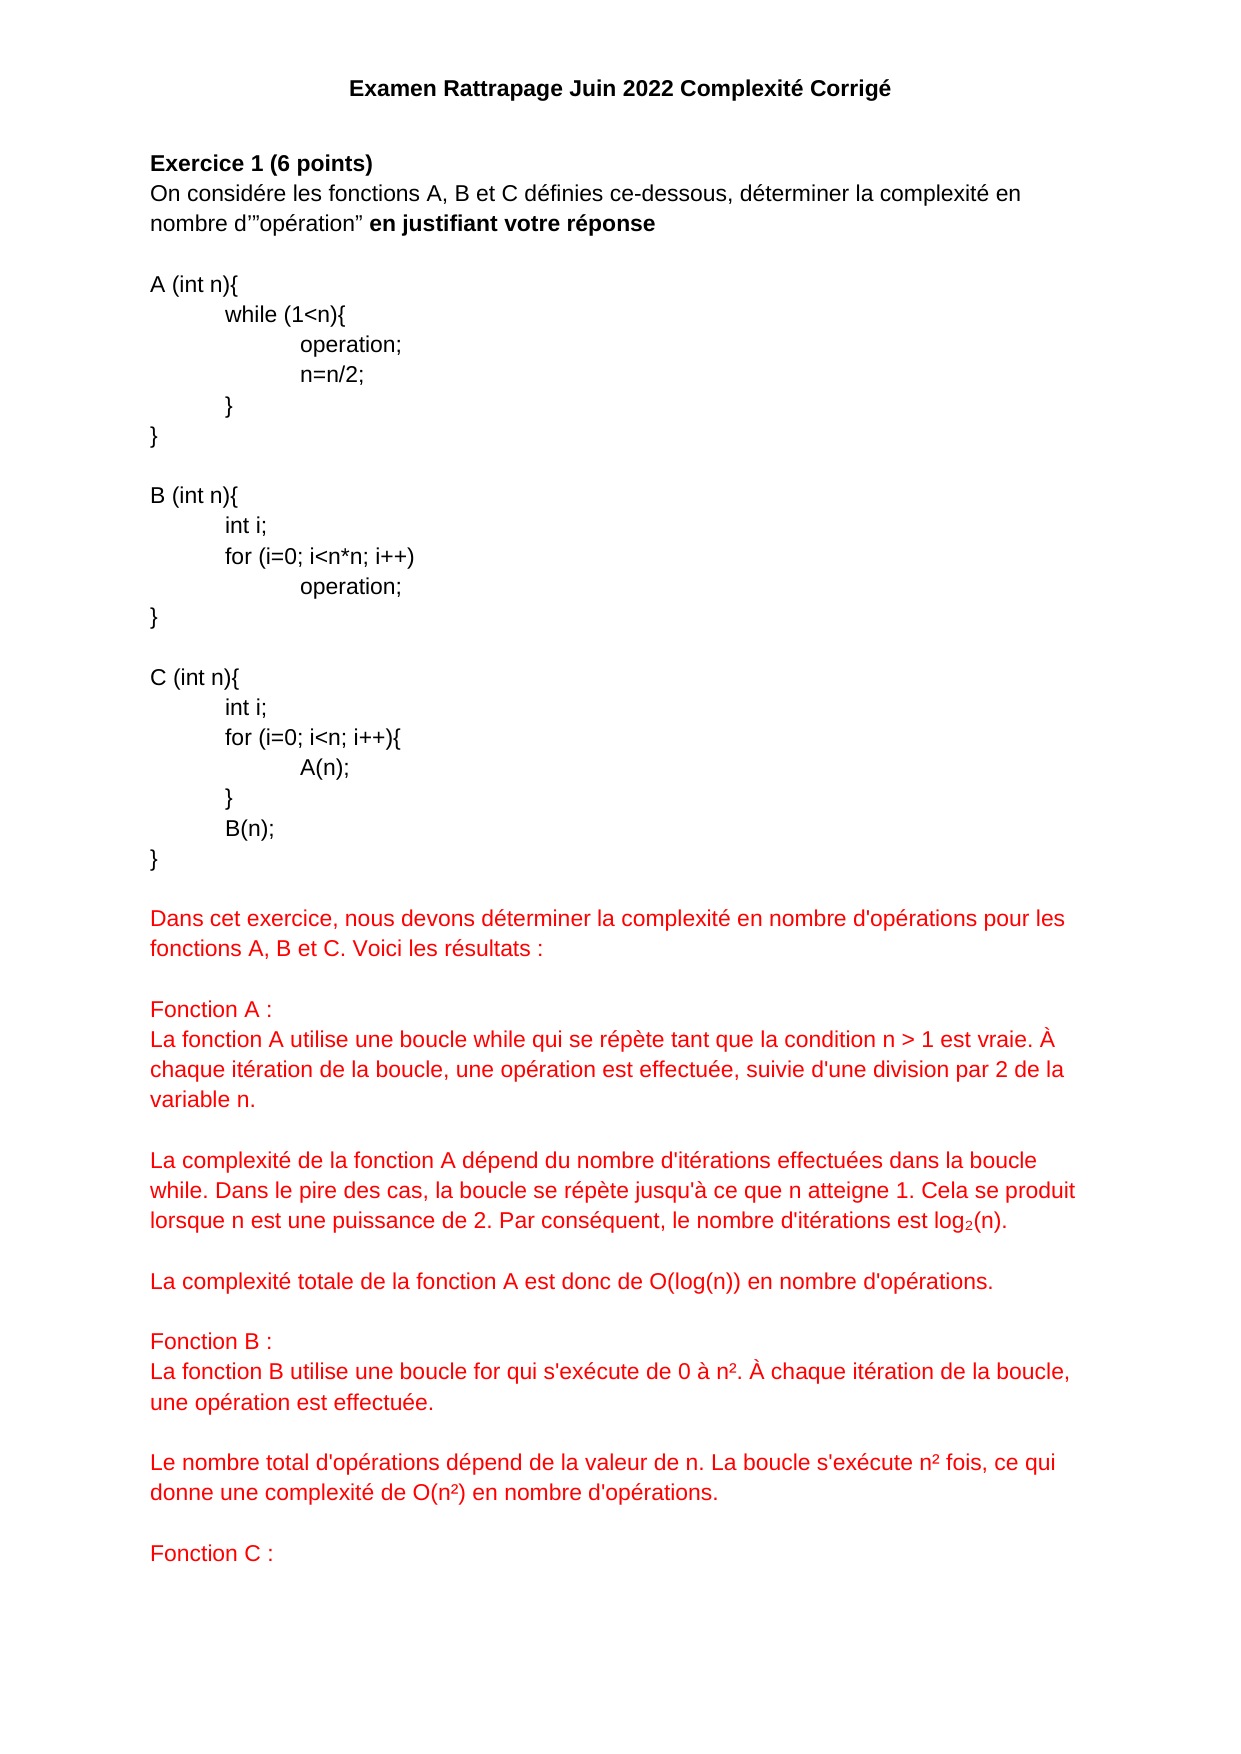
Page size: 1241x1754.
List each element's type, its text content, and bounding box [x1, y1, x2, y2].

text A (int n){ [150, 271, 1090, 297]
text int i; [150, 694, 1090, 720]
text La fonction B utilise une boucle for qui s'exécute de 0 à n². À chaque itération de la boucle, une opération est effectuée. [150, 1358, 1090, 1415]
text } [150, 603, 1090, 629]
text La complexité de la fonction A dépend du nombre d'itérations effectuées dans la boucle while. Dans le pire des cas, la boucle se répète jusqu'à ce que n atteigne 1. Cela se produit lorsque n est une puissance de 2. Par conséquent, le nombre d'itérations est log₂(n). [150, 1147, 1090, 1234]
text Fonction C : [150, 1539, 1090, 1566]
text La fonction A utilise une boucle while qui se répète tant que la condition n > 1 est vraie. À chaque itération de la boucle, une opération est effectuée, suivie d'une division par 2 de la variable n. [150, 1026, 1090, 1113]
text } [150, 845, 1090, 871]
text } [150, 422, 1090, 448]
text } [150, 392, 1090, 418]
text while (1<n){ [150, 301, 1090, 327]
text Le nombre total d'opérations dépend de la valeur de n. La boucle s'exécute n² fois, ce qui donne une complexité de O(n²) en nombre d'opérations. [150, 1449, 1090, 1506]
text for (i=0; i<n*n; i++) [150, 543, 1090, 569]
text A(n); [150, 754, 1090, 781]
text Dans cet exercice, nous devons déterminer la complexité en nombre d'opérations pour les fonctions A, B et C. Voici les résultats : [150, 905, 1090, 962]
text } [150, 784, 1090, 811]
text Exercice 1 (6 points) [150, 150, 1090, 176]
text int i; [150, 512, 1090, 539]
text B(n); [150, 814, 1090, 841]
text for (i=0; i<n; i++){ [150, 724, 1090, 750]
text n=n/2; [150, 361, 1090, 388]
text C (int n){ [150, 663, 1090, 690]
text Fonction A : [150, 996, 1090, 1022]
text On considére les fonctions A, B et C définies ce-dessous, déterminer la complexité en nombre d’”opération” en justifiant votre réponse [150, 180, 1090, 237]
text operation; [150, 573, 1090, 599]
text La complexité totale de la fonction A est donc de O(log(n)) en nombre d'opérations. [150, 1268, 1090, 1294]
text Fonction B : [150, 1328, 1090, 1354]
text B (int n){ [150, 482, 1090, 509]
text operation; [150, 331, 1090, 358]
